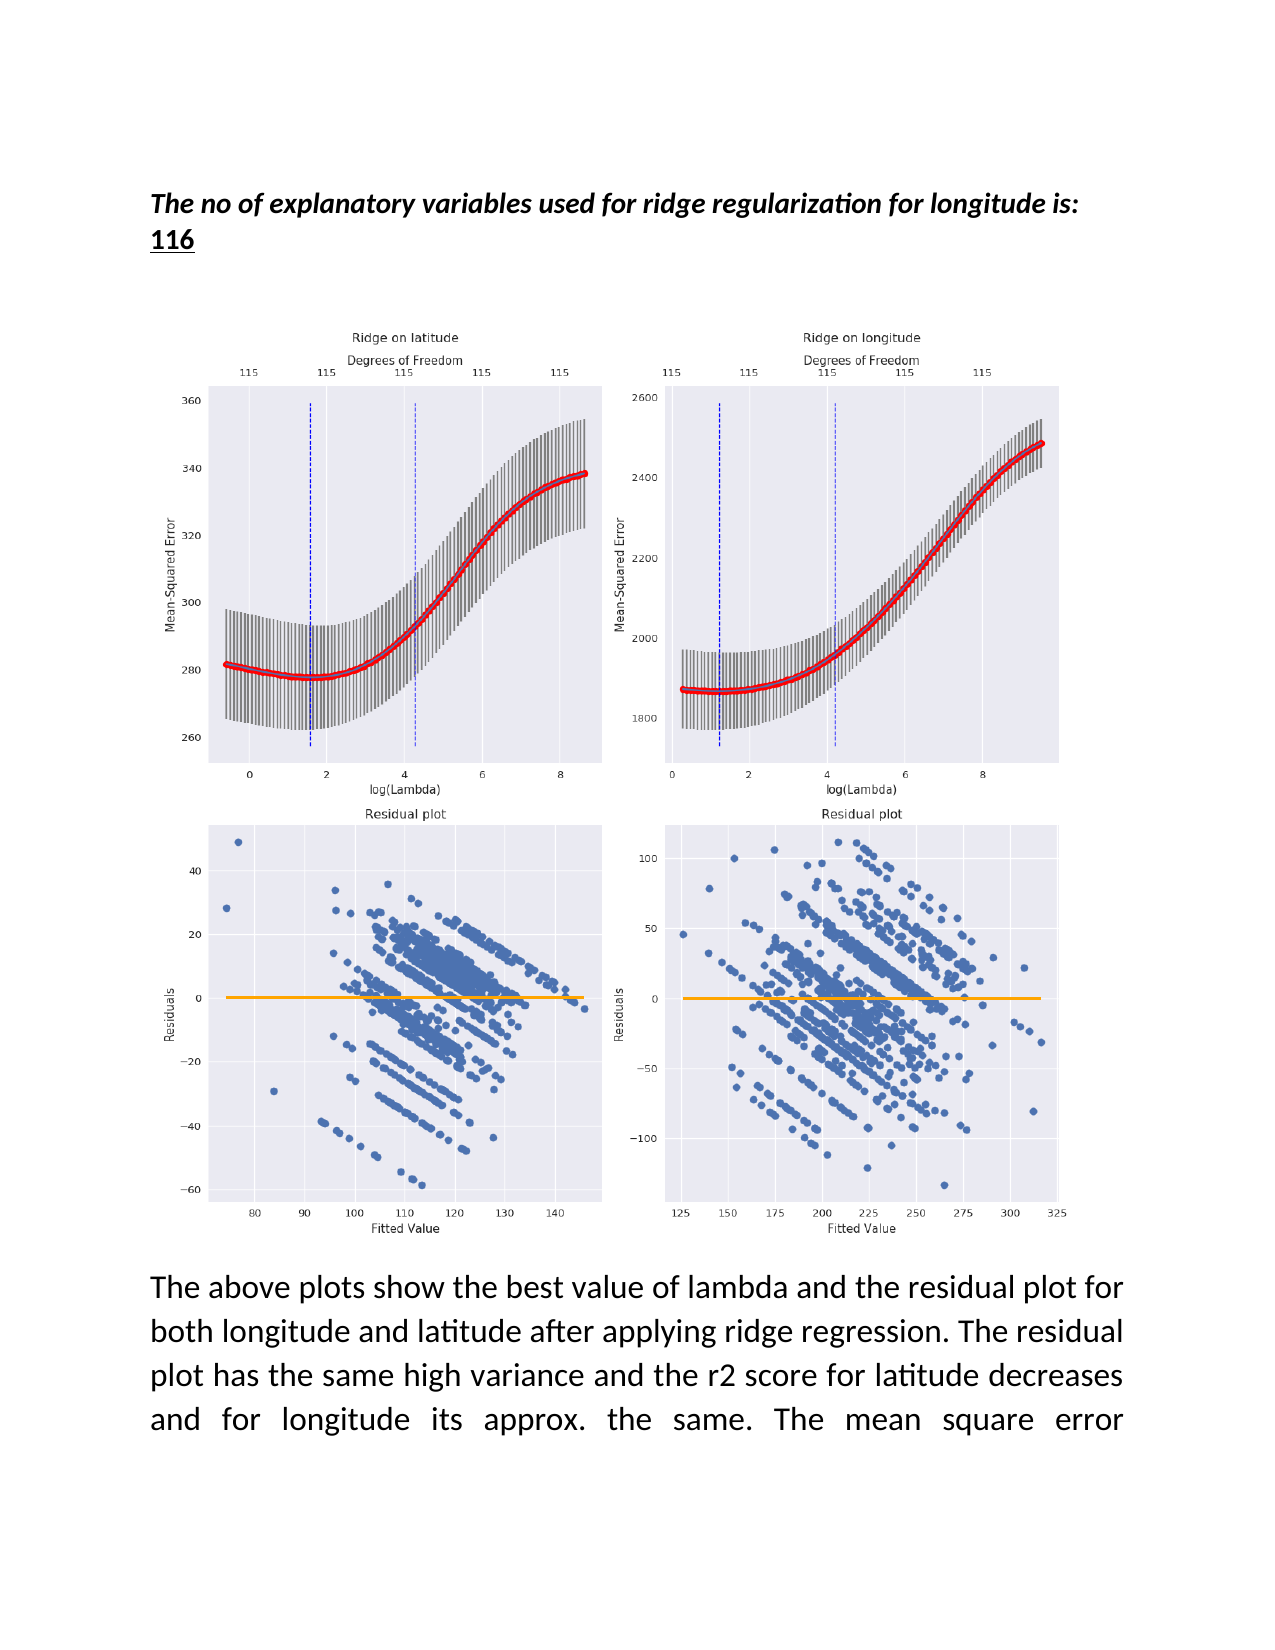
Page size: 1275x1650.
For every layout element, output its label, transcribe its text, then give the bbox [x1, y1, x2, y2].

picture [150, 317, 1080, 1248]
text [150, 1266, 1125, 1439]
text The no of explanatory variables used for ridge regularization for longitude is: 116 [150, 186, 1125, 257]
